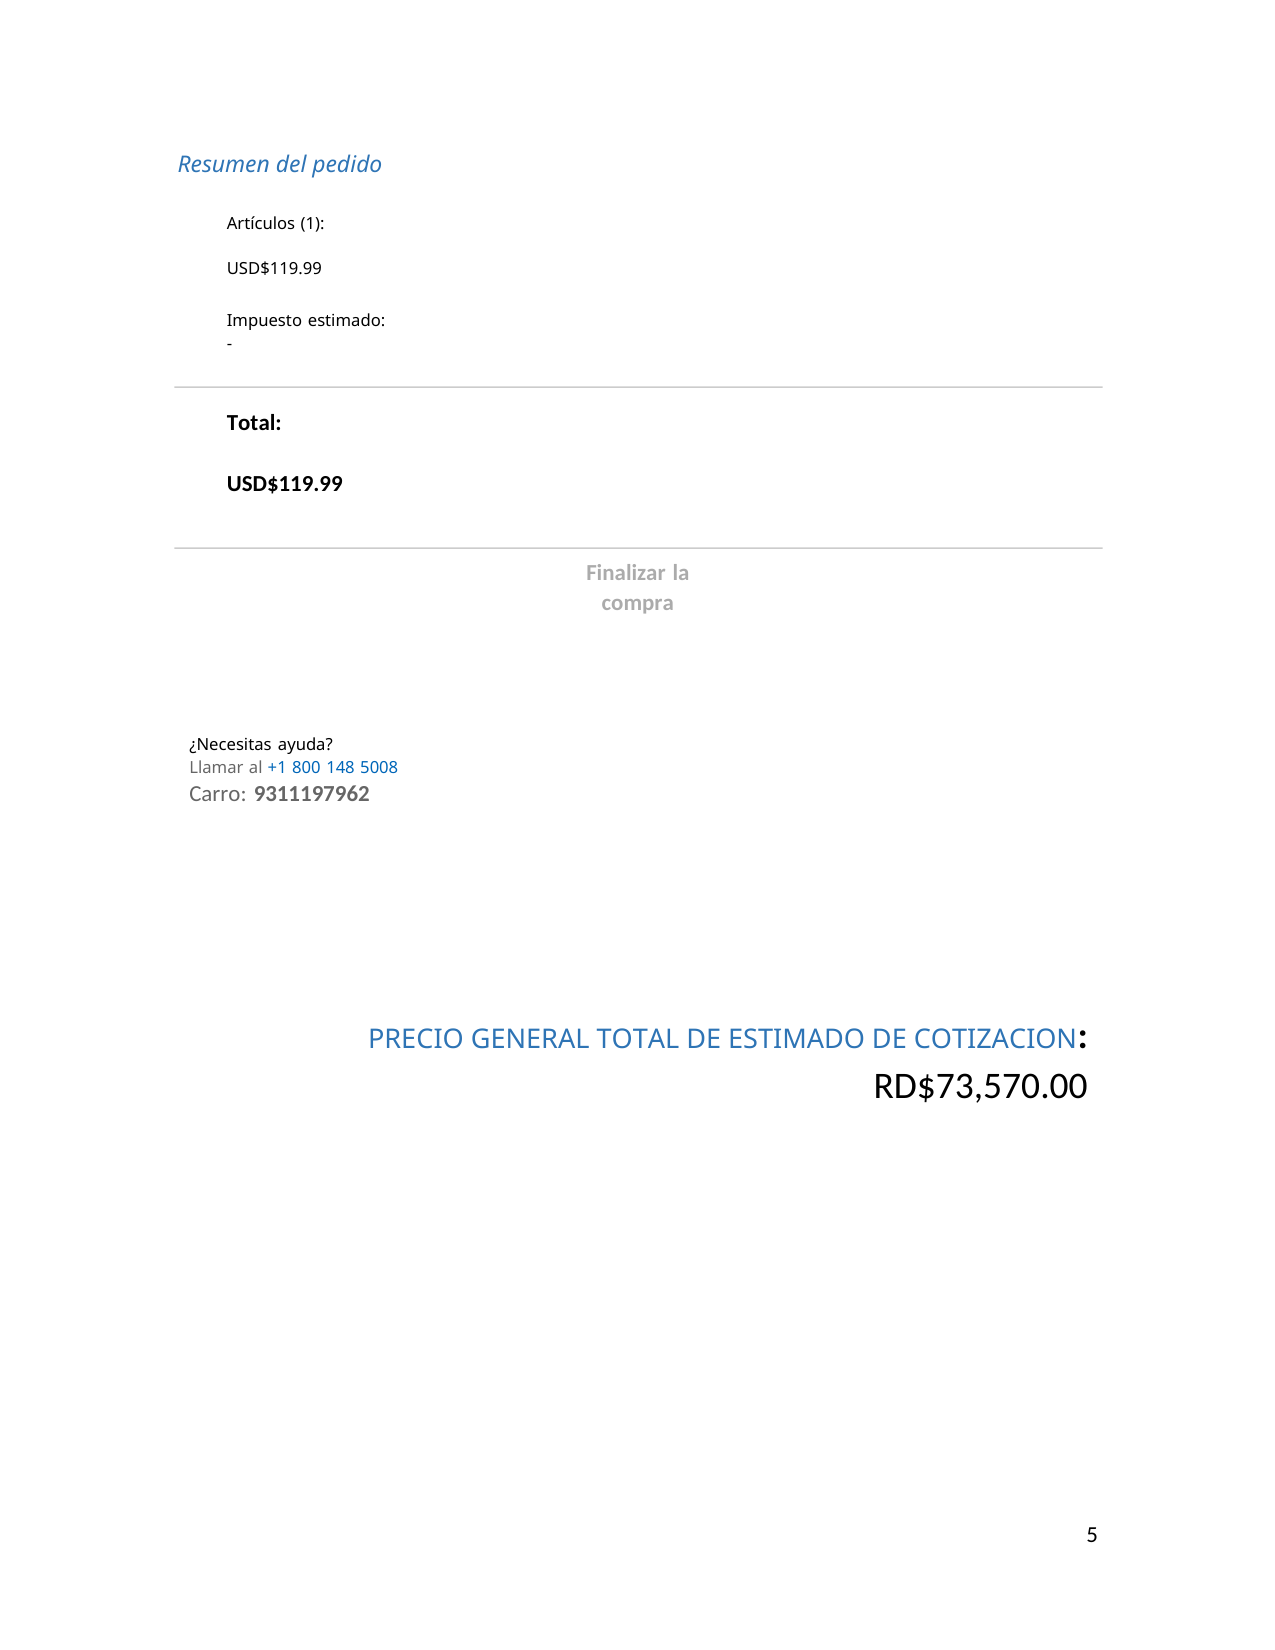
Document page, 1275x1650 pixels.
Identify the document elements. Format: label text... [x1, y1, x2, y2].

subtitle Resumen del pedido [177, 148, 1098, 179]
text ¿Necesitas ayuda? [189, 732, 1098, 755]
text Llamar al +1 800 148 5008 [189, 756, 1098, 778]
text Total: USD$119.99 [227, 408, 1098, 497]
text PRECIO GENERAL TOTAL DE ESTIMADO DE COTIZACION: RD$73,570.00 [177, 1012, 1088, 1107]
text Artículos (1): USD$119.99 [227, 211, 1098, 279]
text Finalizar la compra [586, 558, 689, 617]
text Impuesto estimado: - [227, 309, 1098, 354]
text Carro: 9311197962 [189, 779, 1098, 807]
